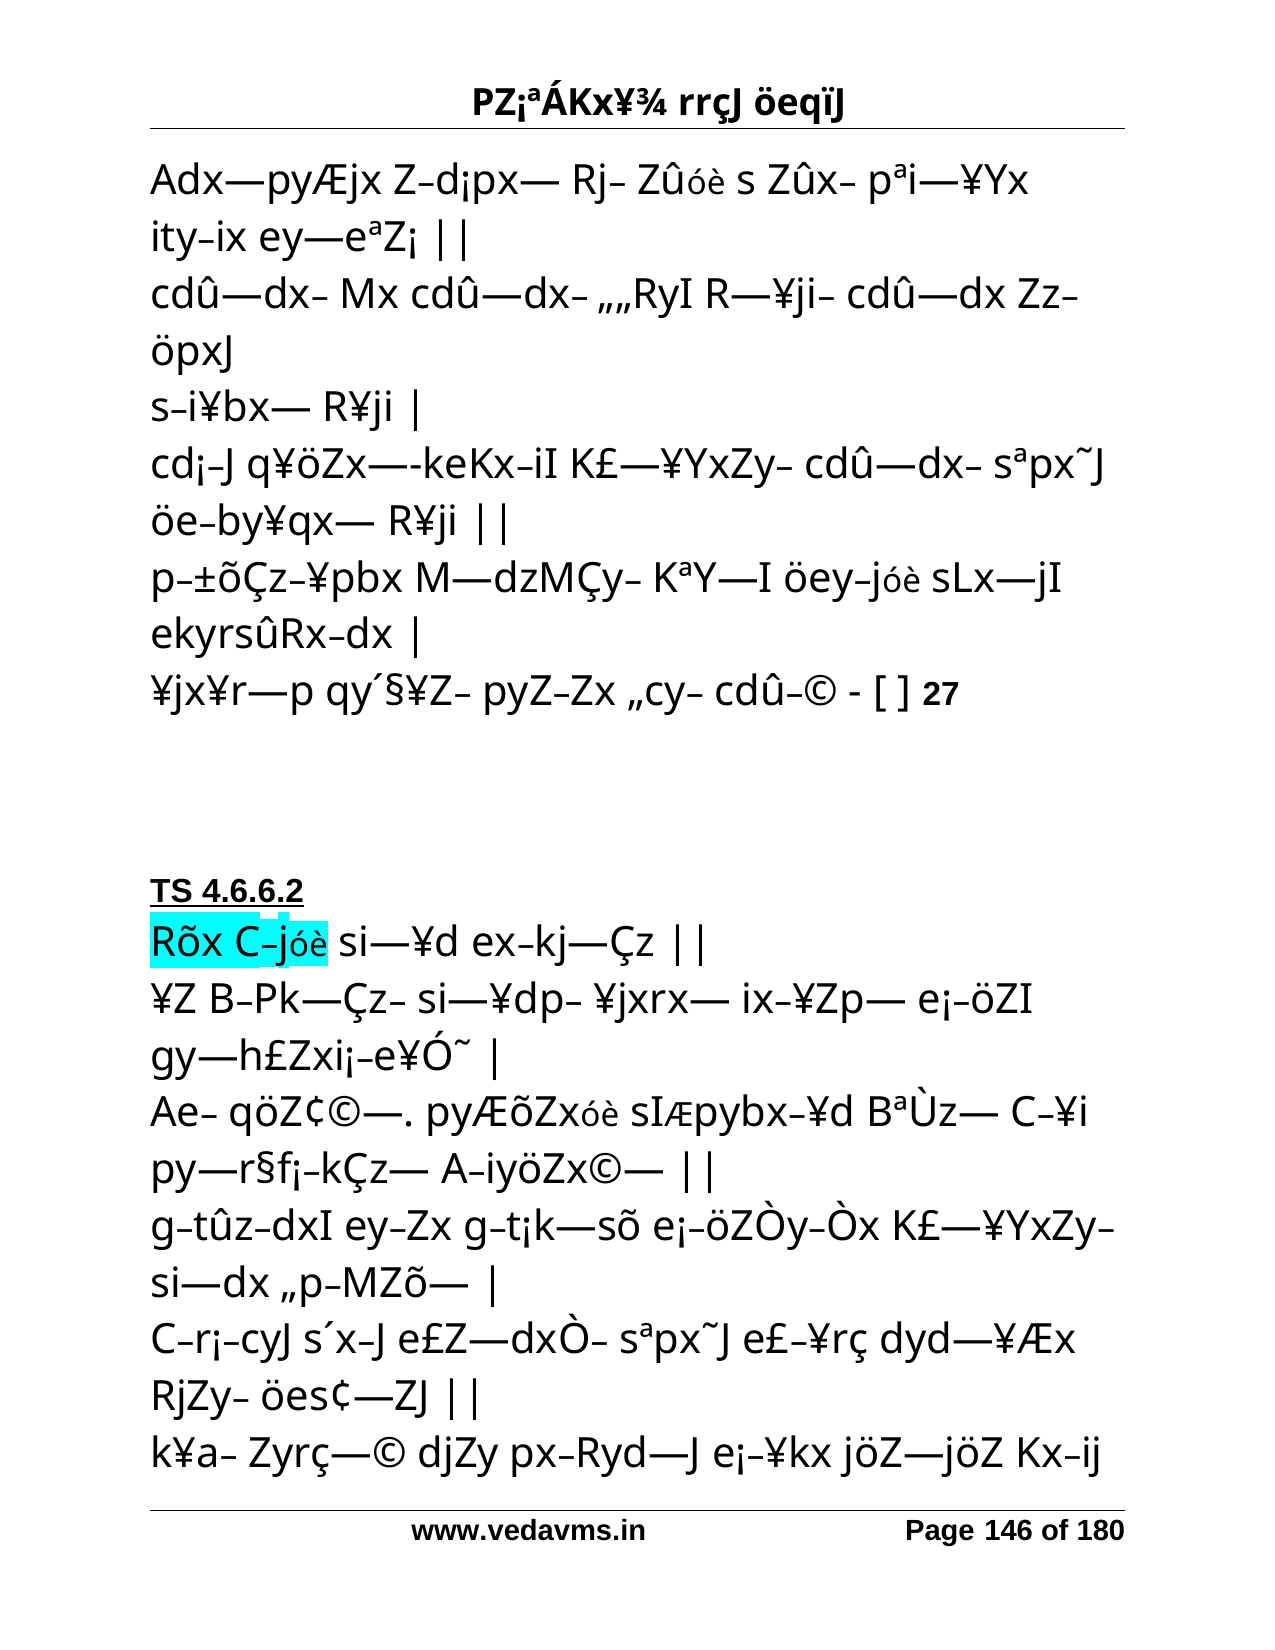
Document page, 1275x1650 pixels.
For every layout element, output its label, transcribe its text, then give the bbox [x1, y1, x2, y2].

text k¥a– Zyrç—© djZy px–Ryd—J e¡–¥kx jöZ—jöZ Kx–ij—¥Z s¡rxk–ayJ | [150, 1423, 1125, 1479]
text cd¡–J q¥öZx—-keKx–iI K£—¥YxZy– cdû—dx– sªpx˜J [150, 434, 1125, 491]
text Adx—pyÆjx Z–d¡px— Rj– Zûóè s Zûx– pªi—¥Yx [150, 150, 1125, 207]
text ¥jx¥r—p qy´§¥Z– pyZ–Zx „cy– cdû–© - [ ] 27 [150, 661, 1125, 718]
text py—r§f¡–kÇz— A–iyöZx©— || [150, 1139, 1125, 1196]
text Ae– qöZ¢©—. pyÆõZxóè sIÆpybx–¥d BªÙz— C–¥i [150, 1082, 1125, 1139]
text gy—h£Zxi¡–e¥Ó˜ | [150, 1025, 1125, 1082]
text C–r¡–cyJ s´x–J e£Z—dxÒ– sªpx˜J e£–¥rç dyd—¥Æx RjZy– öes¢—ZJ || [150, 1309, 1125, 1423]
text TS 4.6.6.2 [150, 871, 1181, 910]
text cdû—dx– Mx cdû—dx– „„RyI R—¥ji– cdû—dx Zz–öpxJ [150, 263, 1125, 377]
text öe–by¥qx— R¥ji || [150, 491, 1125, 547]
text p–±õÇz–¥pbx M—dzMÇy– KªY—I öey–jóè sLx—jI ekyrsûRx–dx | [150, 547, 1125, 661]
text g–tûz–dxI ey–Zx g–t¡k—sõ e¡–öZÒy–Òx K£—¥YxZy– si—dx „p–MZõ— | [150, 1196, 1125, 1309]
text ity–ix ey—eªZ¡ || [150, 207, 1125, 263]
text Rõx C–jóè si—¥d ex–kj—Çz || [289, 912, 1125, 968]
text s–i¥bx— R¥ji | [150, 377, 1125, 434]
text ¥Z B–Pk—Çz– si—¥dp– ¥jxrx— ix–¥Zp— e¡–öZI [150, 968, 1125, 1025]
